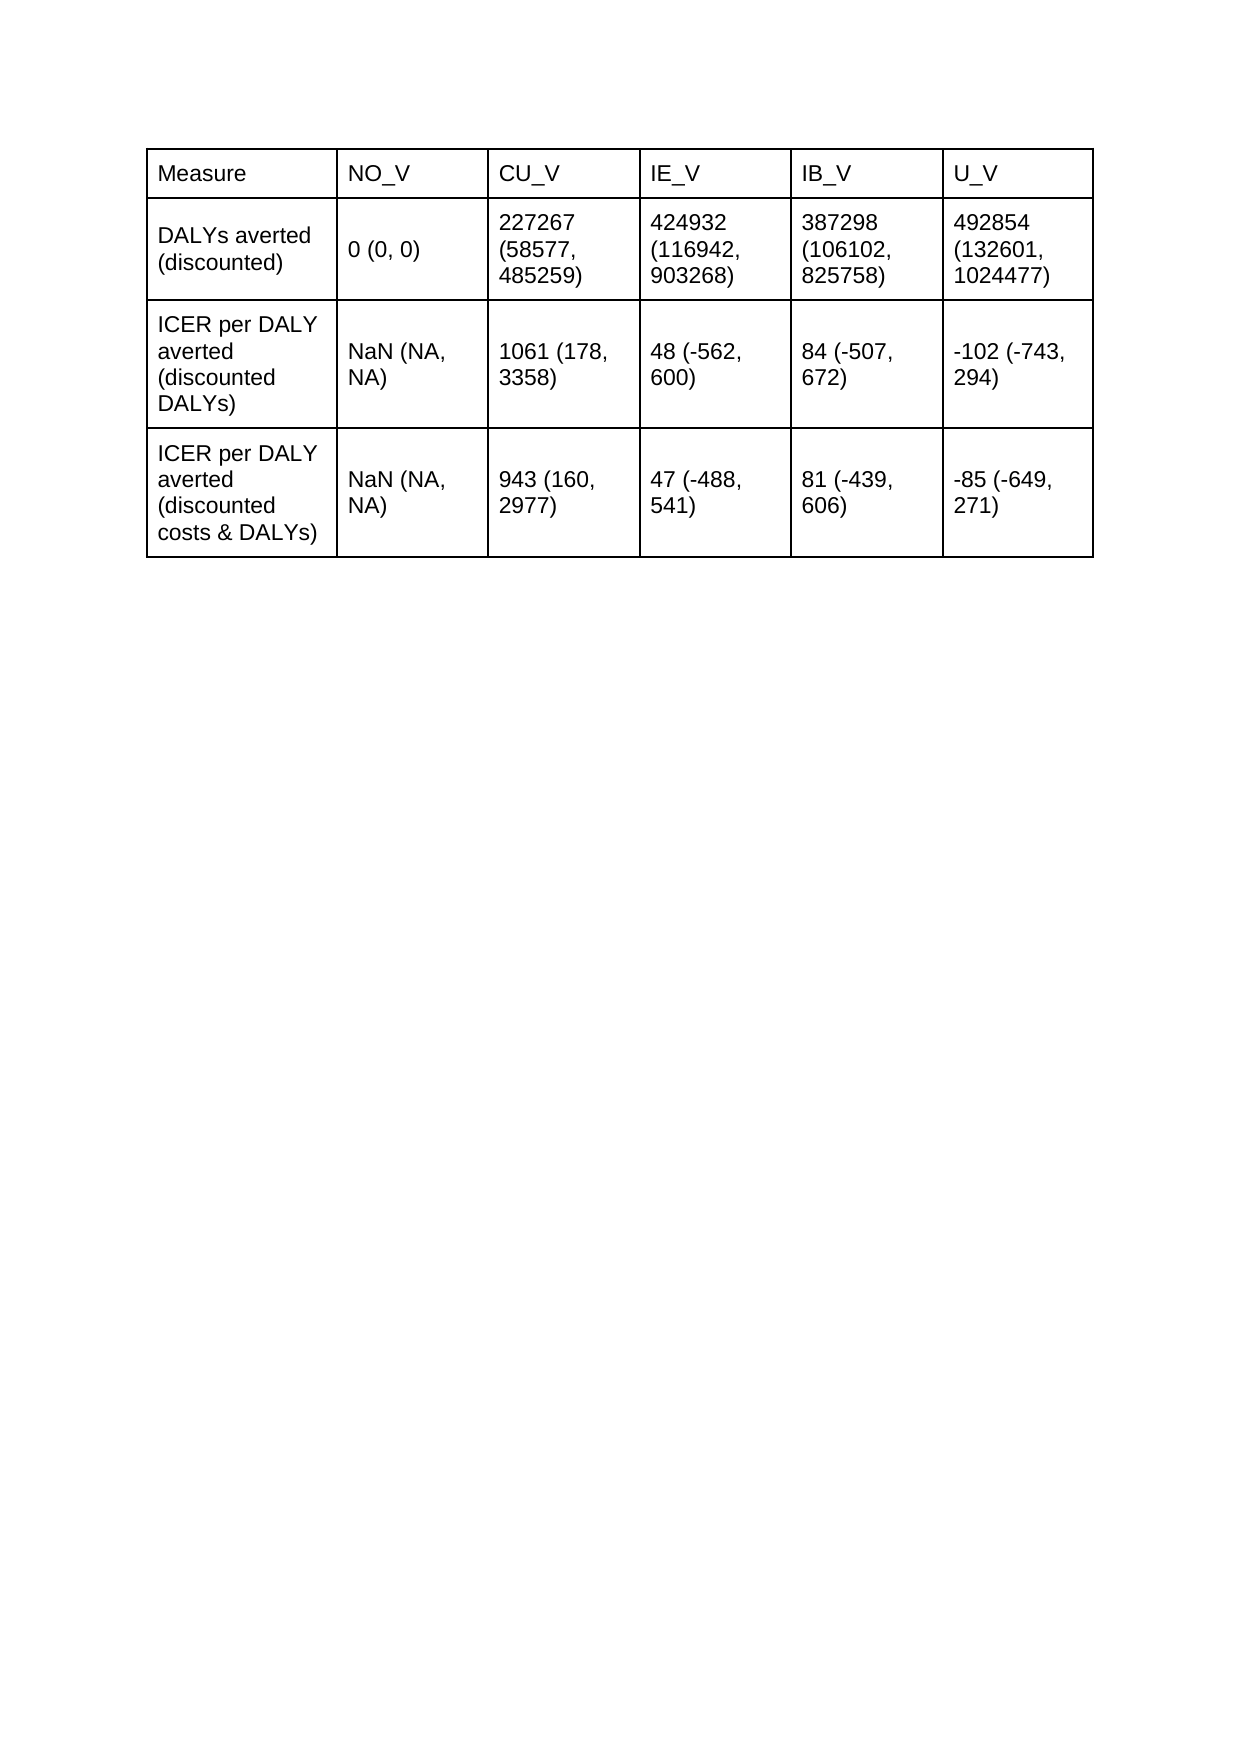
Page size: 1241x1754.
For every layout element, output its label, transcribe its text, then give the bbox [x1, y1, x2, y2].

table_cell 387298 (106102, 825758) [792, 199, 942, 299]
table_cell 0 (0, 0) [338, 199, 487, 299]
table_header Measure [148, 150, 336, 197]
table_cell 424932 (116942, 903268) [641, 199, 790, 299]
table_cell NaN (NA, NA) [338, 301, 487, 427]
table_cell 227267 (58577, 485259) [489, 199, 639, 299]
table_header U_V [944, 150, 1092, 197]
table_cell NaN (NA, NA) [338, 429, 487, 556]
table_cell 84 (-507, 672) [792, 301, 942, 427]
table_header IB_V [792, 150, 942, 197]
table_cell 81 (-439, 606) [792, 429, 942, 556]
table_header NO_V [338, 150, 487, 197]
table_cell DALYs averted (discounted) [148, 199, 336, 299]
table_cell 1061 (178, 3358) [489, 301, 639, 427]
table_cell 492854 (132601, 1024477) [944, 199, 1092, 299]
table_cell -85 (-649, 271) [944, 429, 1092, 556]
table_cell 47 (-488, 541) [641, 429, 790, 556]
table_cell -102 (-743, 294) [944, 301, 1092, 427]
table_header IE_V [641, 150, 790, 197]
table_header CU_V [489, 150, 639, 197]
table_cell ICER per DALY averted (discounted DALYs) [148, 301, 336, 427]
table_cell 943 (160, 2977) [489, 429, 639, 556]
table_cell 48 (-562, 600) [641, 301, 790, 427]
table_cell ICER per DALY averted (discounted costs & DALYs) [148, 429, 336, 556]
